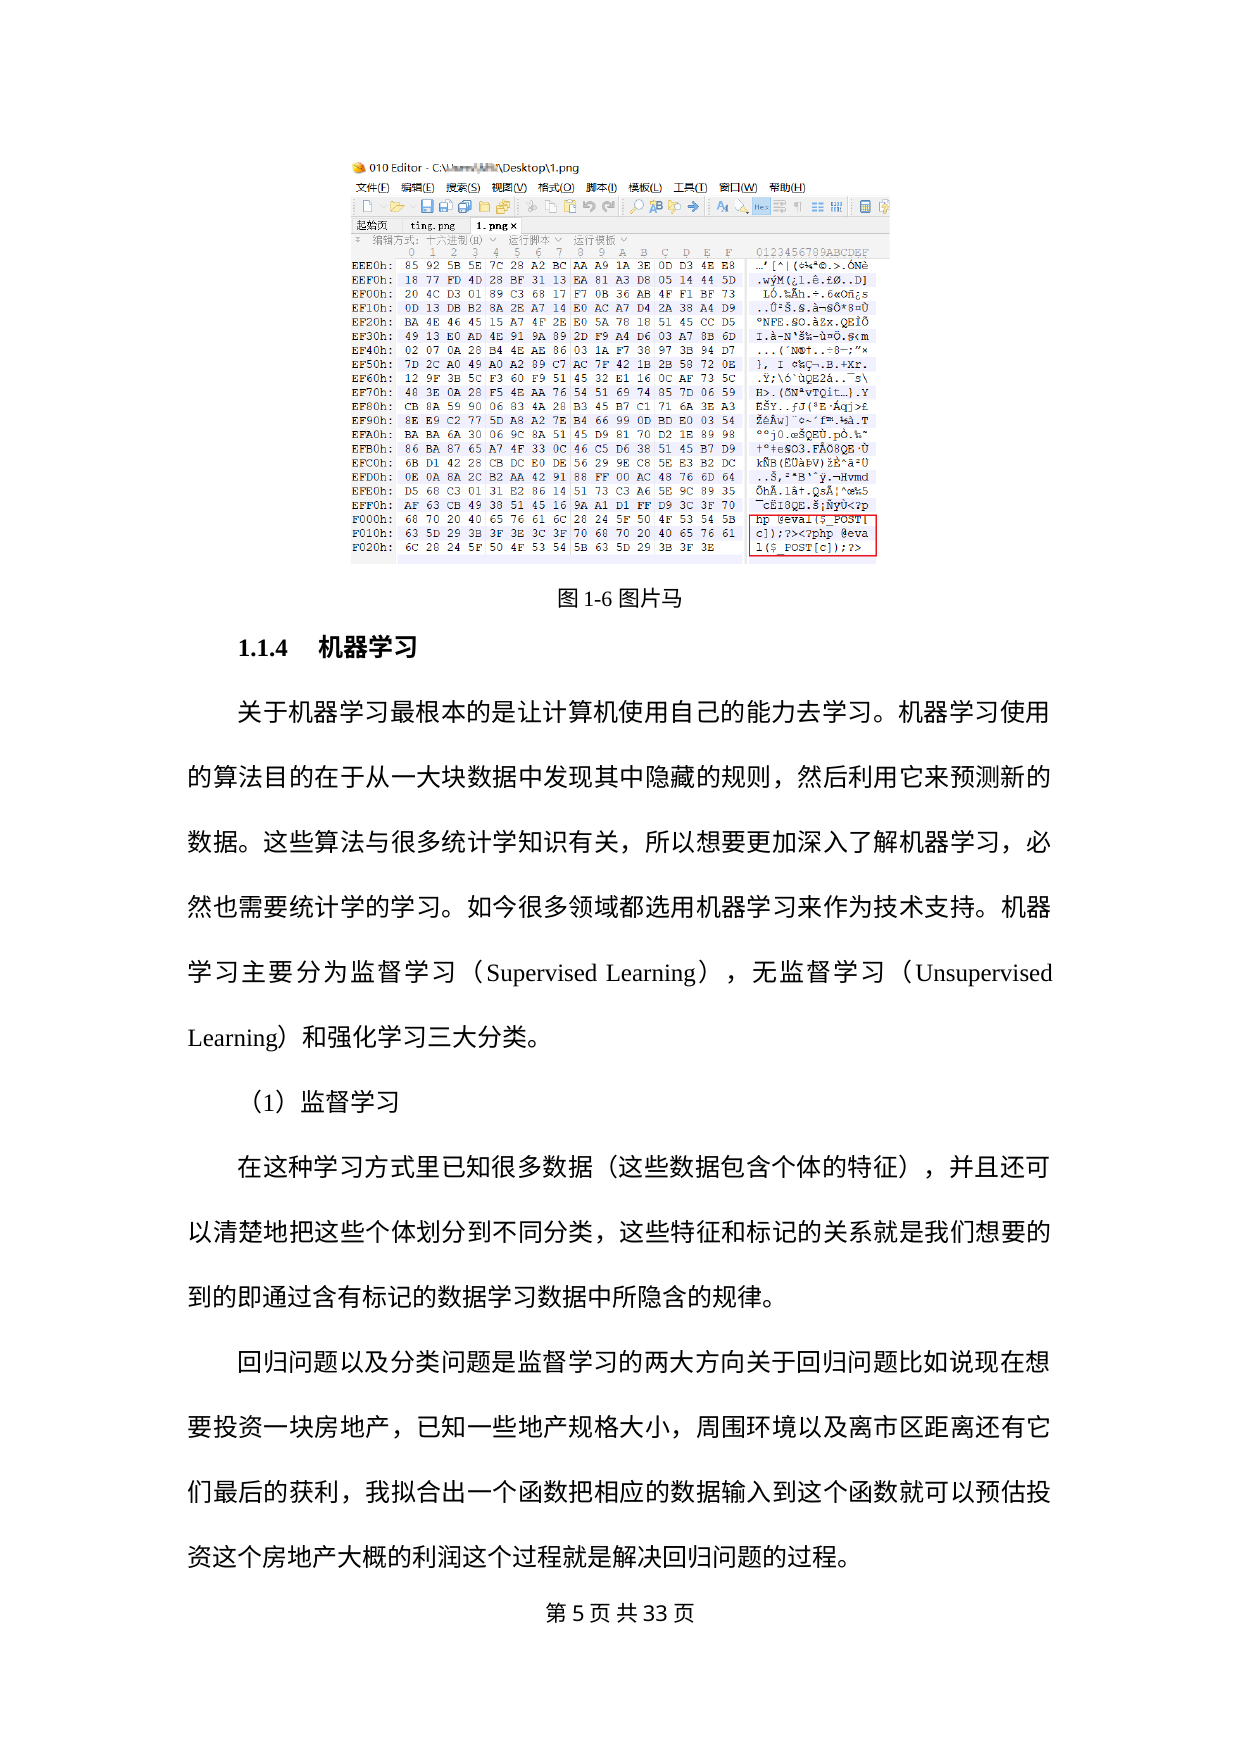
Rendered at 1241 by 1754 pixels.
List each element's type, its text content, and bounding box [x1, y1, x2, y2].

picture [350, 157, 890, 564]
text 回归问题以及分类问题是监督学习的两大方向关于回归问题比如说现在想要投资一块房地产，已知一些地产规格大小，周围环境以及离市区距离还有它们最后的获利，我拟合出一个函数把相应的数据输入到这个函数就可以预估投资这个房地产大概的利润这个过程就是解决回归问题的过程。 [187, 1328, 1053, 1588]
text 机器学习 [187, 613, 1053, 678]
text （1）监督学习 [187, 1068, 1053, 1133]
text 图1-6 图片马 [187, 580, 1053, 613]
text 在这种学习方式里已知很多数据（这些数据包含个体的特征），并且还可以清楚地把这些个体划分到不同分类，这些特征和标记的关系就是我们想要的到的即通过含有标记的数据学习数据中所隐含的规律。 [187, 1133, 1053, 1328]
text 关于机器学习最根本的是让计算机使用自己的能力去学习。机器学习使用的算法目的在于从一大块数据中发现其中隐藏的规则，然后利用它来预测新的数据。这些算法与很多统计学知识有关，所以想要更加深入了解机器学习，必然也需要统计学的学习。如今很多领域都选用机器学习来作为技术支持。机器学习主要分为监督学习（Supervised Learning），无监督学习（Unsupervised Learning）和强化学习三大分类。 [187, 678, 1053, 1068]
